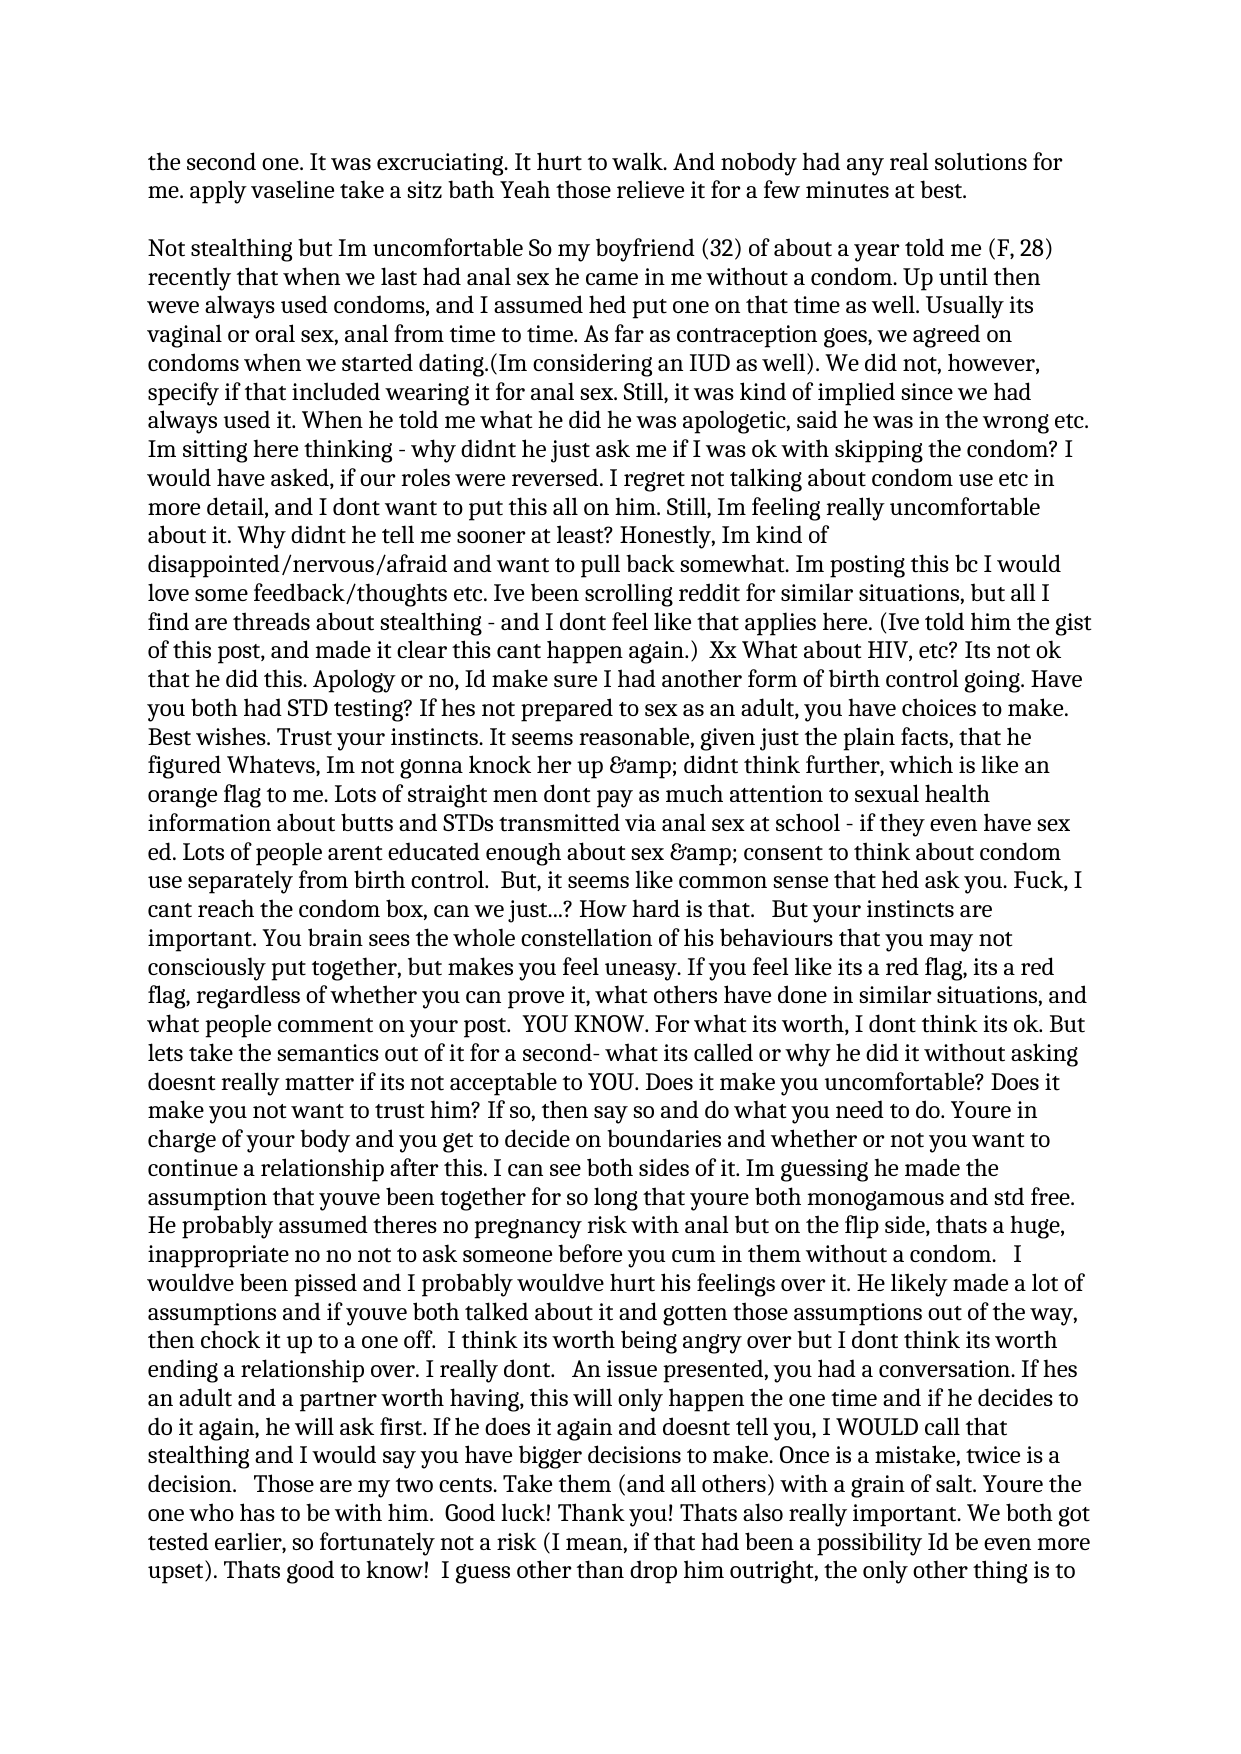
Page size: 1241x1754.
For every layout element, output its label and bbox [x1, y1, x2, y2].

text [148, 234, 1093, 1585]
text [148, 148, 1093, 205]
